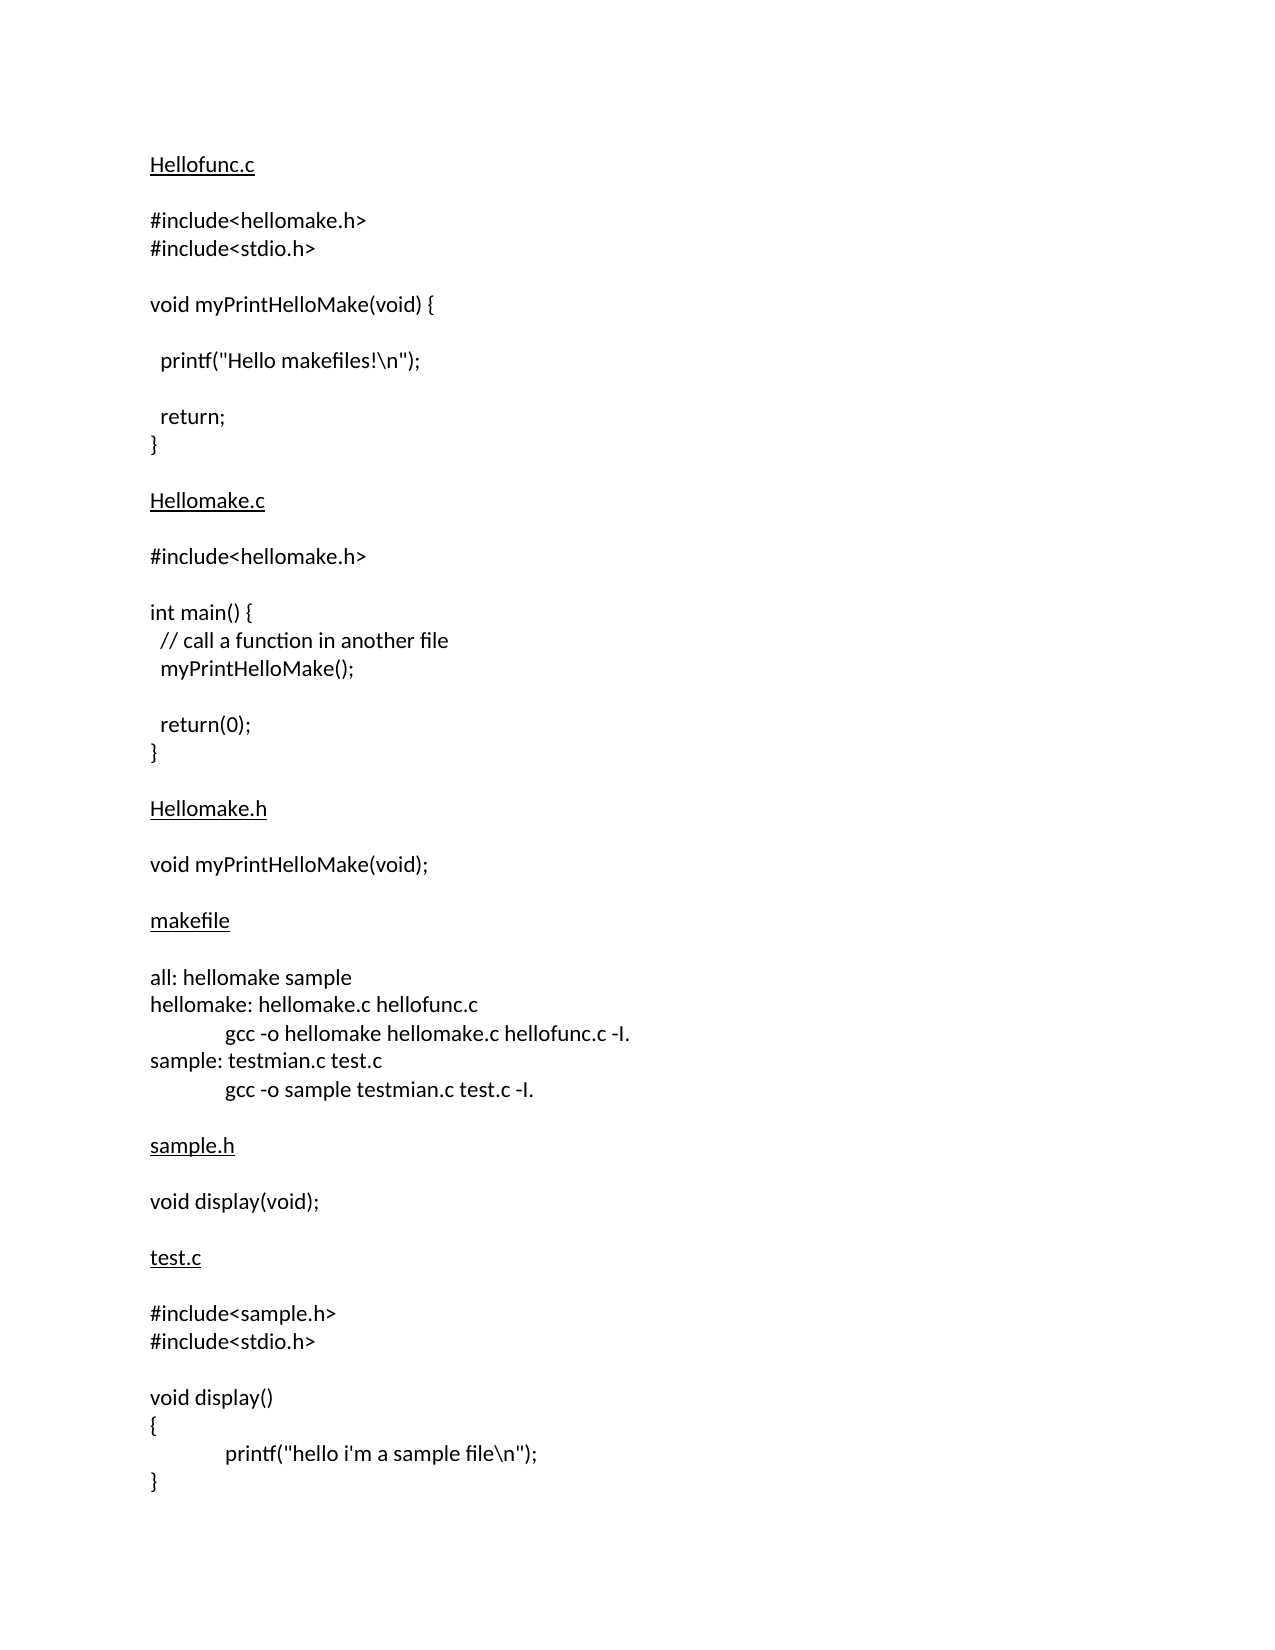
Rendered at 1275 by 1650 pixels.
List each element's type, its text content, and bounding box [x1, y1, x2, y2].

text #include<stdio.h> [150, 1327, 1125, 1355]
text return; [150, 402, 1125, 430]
text void display() [150, 1383, 1125, 1411]
text test.c [150, 1243, 1125, 1271]
text printf("hello i'm a sample file\n"); [150, 1439, 1125, 1467]
text int main() { [150, 598, 1125, 626]
text myPrintHelloMake(); [150, 654, 1125, 682]
text #include<stdio.h> [150, 234, 1125, 262]
text void display(void); [150, 1187, 1125, 1215]
text return(0); [150, 710, 1125, 738]
text Hellomake.c [150, 486, 1125, 514]
text // call a function in another file [150, 626, 1125, 654]
text printf("Hello makefiles!\n"); [150, 346, 1125, 374]
text sample: testmian.c test.c [150, 1047, 1125, 1075]
text #include<sample.h> [150, 1299, 1125, 1327]
text gcc -o hellomake hellomake.c hellofunc.c -I. [150, 1019, 1125, 1047]
text Hellomake.h [150, 794, 1125, 822]
text sample.h [150, 1131, 1125, 1159]
text Hellofunc.c [150, 150, 1125, 178]
text all: hellomake sample [150, 963, 1125, 991]
text #include<hellomake.h> [150, 206, 1125, 234]
text #include<hellomake.h> [150, 542, 1125, 570]
text } [150, 1467, 1125, 1495]
text gcc -o sample testmian.c test.c -I. [150, 1075, 1125, 1103]
text void myPrintHelloMake(void); [150, 851, 1125, 878]
text void myPrintHelloMake(void) { [150, 290, 1125, 318]
text } [150, 430, 1125, 458]
text makefile [150, 907, 1125, 934]
text { [150, 1411, 1125, 1439]
text } [150, 738, 1125, 766]
text hellomake: hellomake.c hellofunc.c [150, 991, 1125, 1019]
